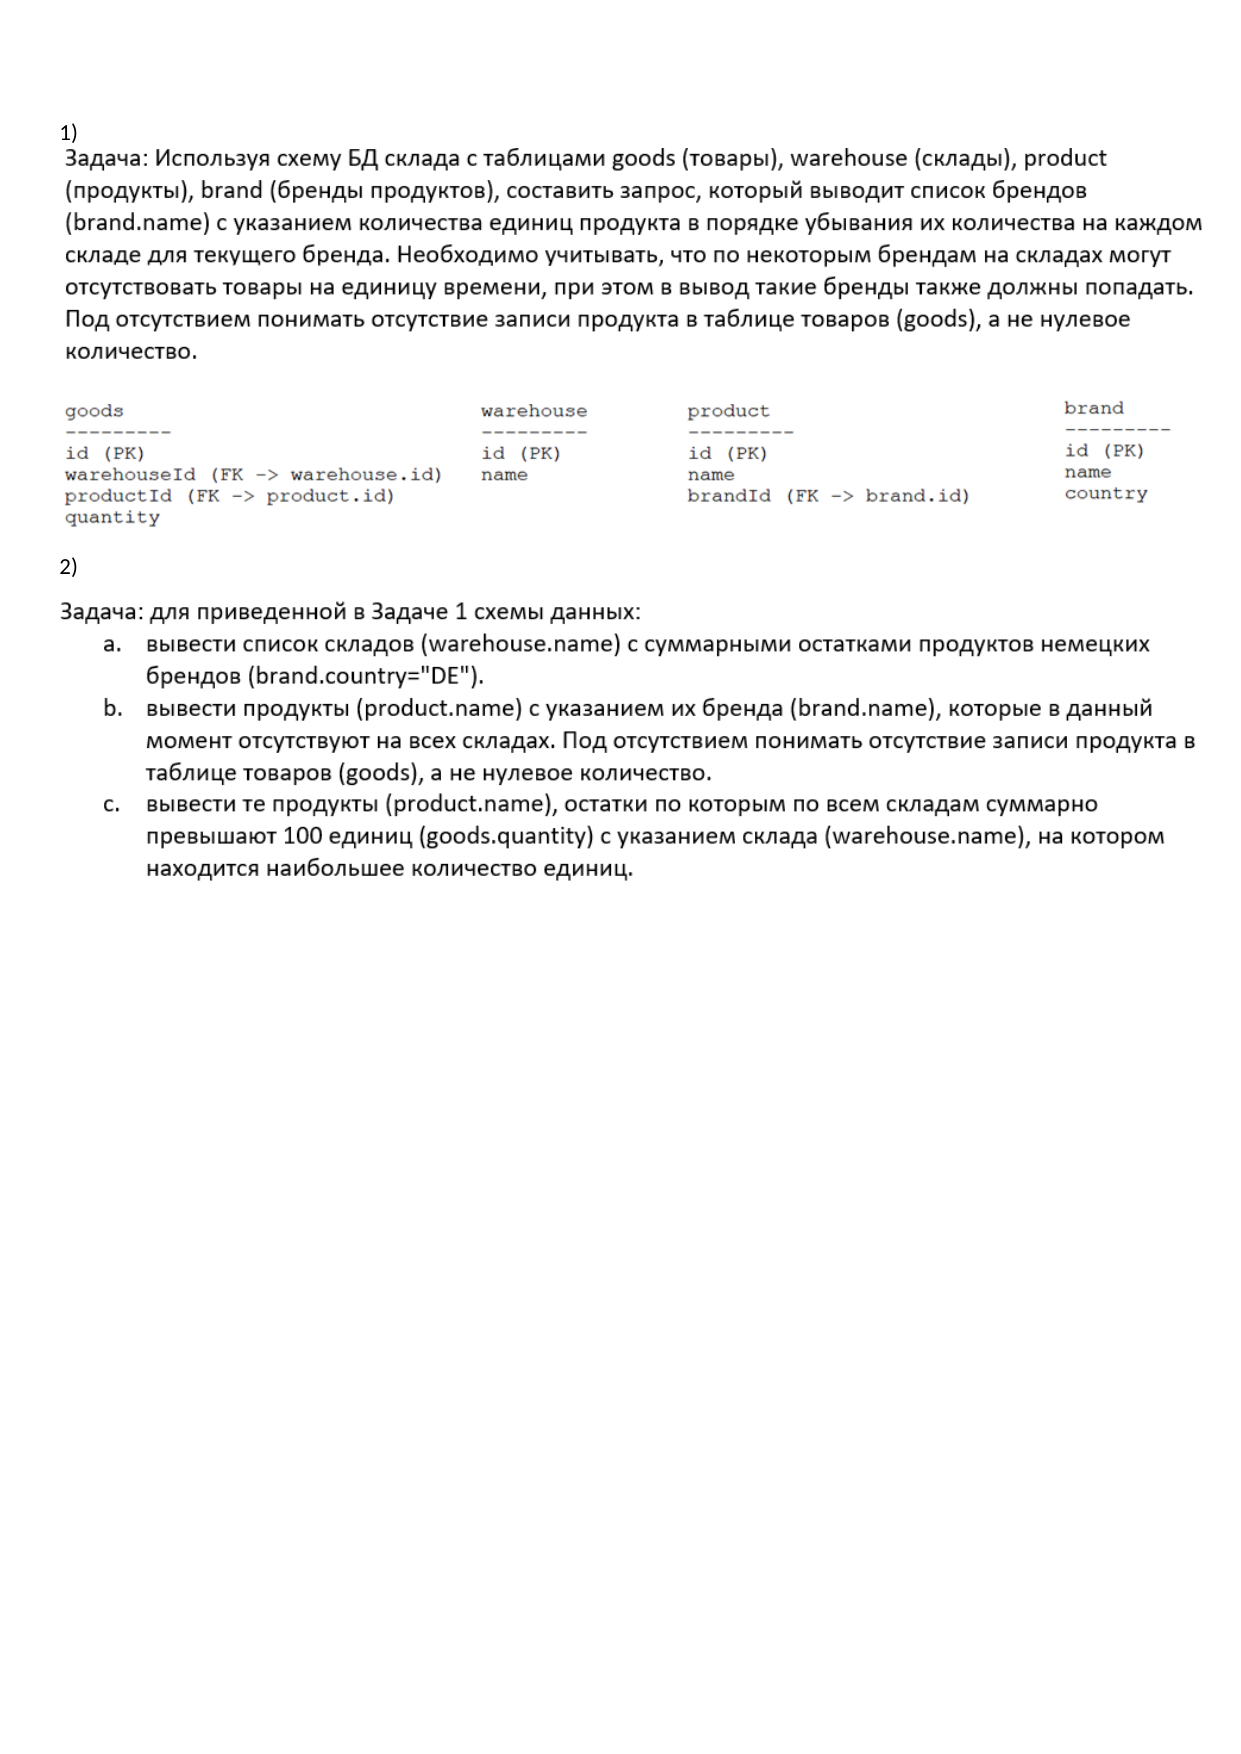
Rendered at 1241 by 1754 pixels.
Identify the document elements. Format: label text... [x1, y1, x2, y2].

text 2) [59, 552, 1211, 580]
picture [59, 599, 1211, 895]
picture [59, 148, 1211, 534]
text 1) [59, 118, 1211, 148]
